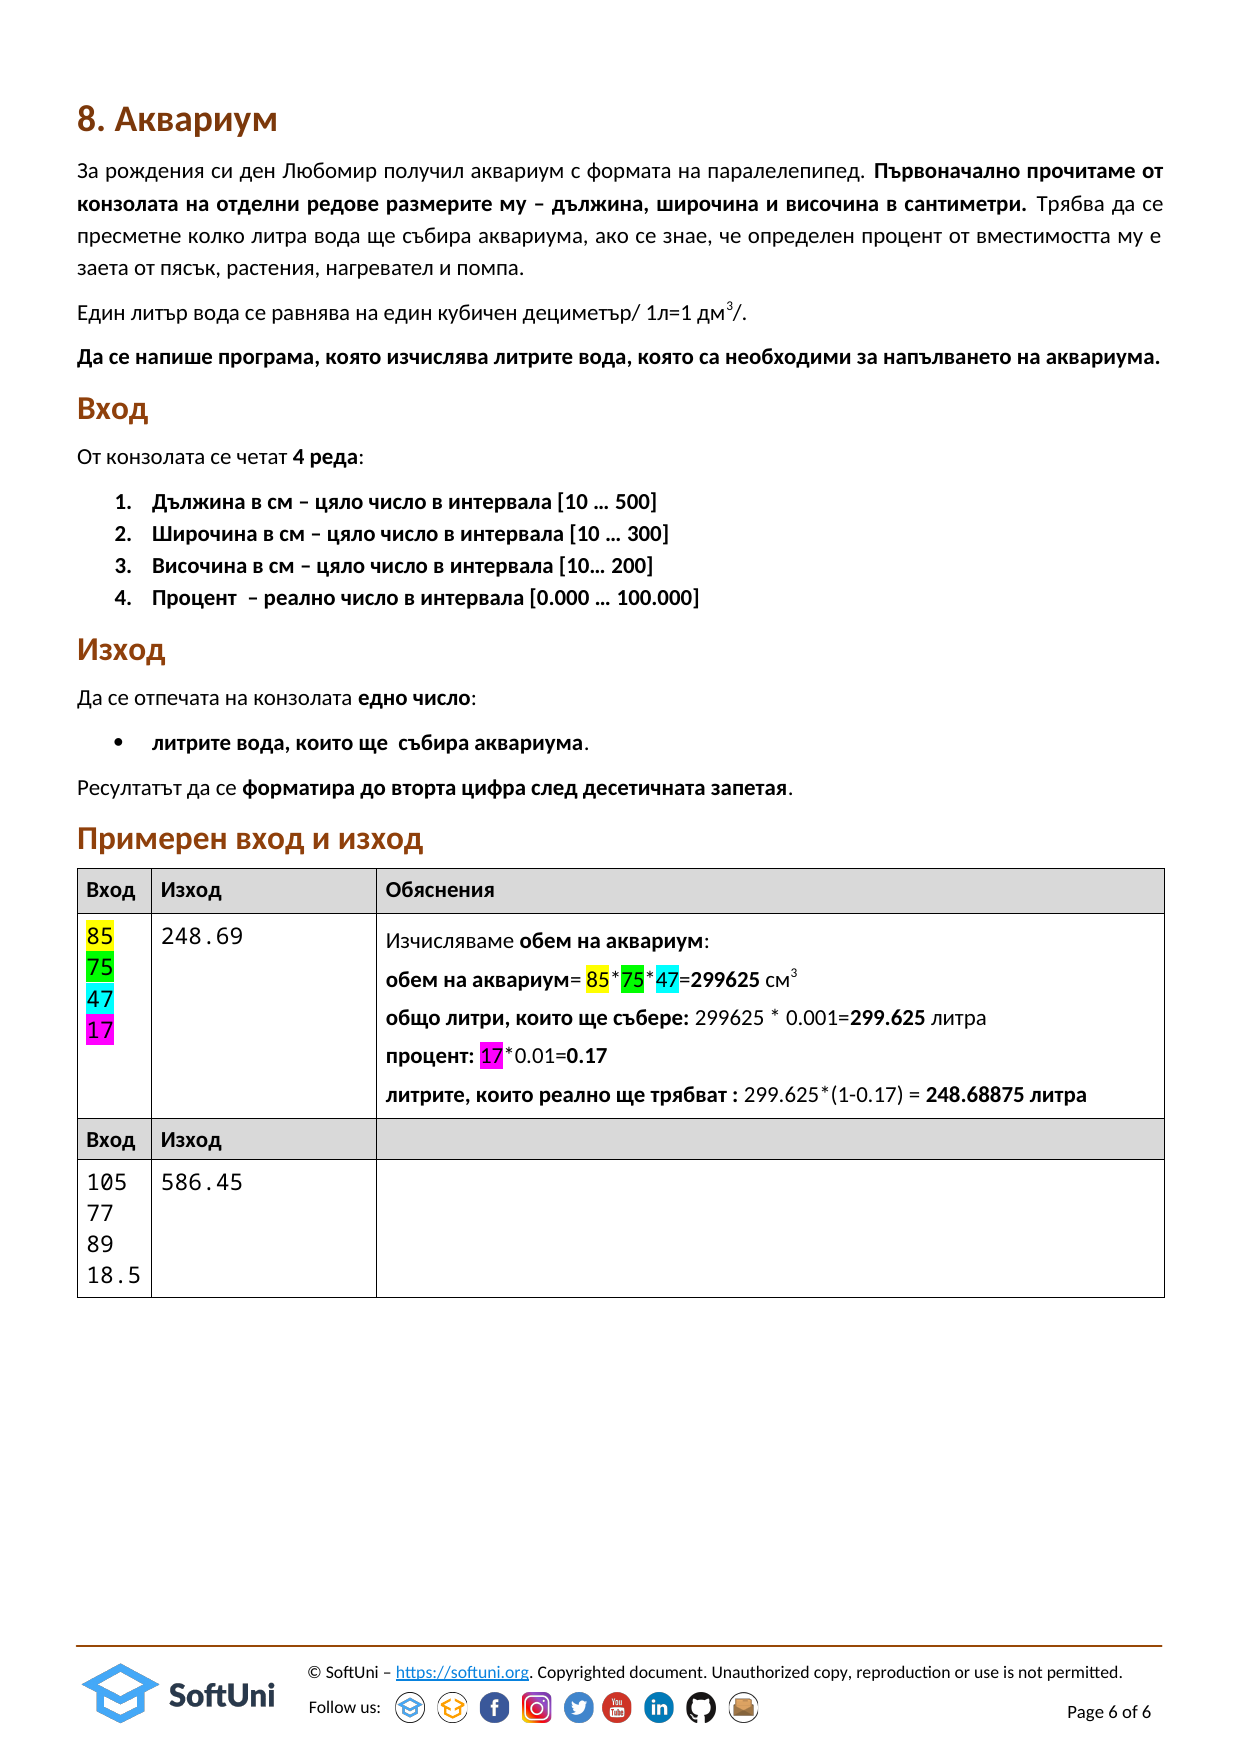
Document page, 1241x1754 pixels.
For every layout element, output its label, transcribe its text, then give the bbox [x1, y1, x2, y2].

text Ресултатът да се форматира до вторта цифра след десетичната запетая. [77, 773, 1163, 801]
table_header Изход [152, 869, 376, 913]
text От конзолата се четат 4 реда: [77, 442, 1163, 470]
picture [602, 1692, 632, 1723]
table_cell 248.69 [152, 914, 376, 1118]
text Да се напише програма, която изчислява литрите вода, която са необходими за напълването на аквариума. [77, 342, 1163, 370]
list Височина в см – цяло число в интервала [10… 200] [114, 551, 1163, 579]
list Дължина в см – цяло число в интервала [10 … 500] [114, 487, 1163, 515]
picture [686, 1692, 716, 1723]
picture [644, 1714, 653, 1723]
subtitle Примерен вход и изход [77, 817, 1163, 858]
table_cell [377, 1119, 1164, 1159]
list литрите вода, които ще събира аквариума. [114, 728, 1163, 756]
subtitle Изход [77, 628, 1163, 669]
text Да се отпечата на конзолата едно число: [77, 683, 1163, 711]
picture [75, 1658, 281, 1729]
table_header Вход [78, 869, 151, 913]
table_cell Изчисляваме обем на аквариум: обем на аквариум= 85*75*47=299625 см3 общо литри, които ще събере: 299625 * 0.001=299.625 литра процент: 17*0.01=0.17 литрите, които реално ще трябват : 299.625*(1-0.17) = 248.68875 литра [377, 914, 1164, 1118]
picture [644, 1692, 653, 1701]
table_cell Вход [78, 1119, 151, 1159]
subtitle Вход [77, 387, 1163, 428]
picture [564, 1692, 594, 1723]
text Един литър вода се равнява на един кубичен дециметър/ 1л=1 дм3/. [77, 298, 1163, 326]
picture [665, 1714, 674, 1723]
picture [665, 1692, 674, 1701]
subtitle Аквариум [77, 95, 1163, 141]
list Процент – реално число в интервала [0.000 … 100.000] [114, 583, 1163, 611]
table_cell [377, 1160, 1164, 1297]
table_cell 85 75 47 17 [78, 914, 151, 1118]
picture [658, 1705, 667, 1714]
table_cell 105 77 89 18.5 [78, 1160, 151, 1297]
picture [728, 1692, 759, 1723]
text За рождения си ден Любомир получил аквариум с формата на паралелепипед. Първоначално прочитаме от конзолата на отделни редове размерите му – дължина, широчина и височина в сантиметри. Трябва да се пресметне колко литра вода ще събира аквариума, ако се знае, че определен процент от вместимостта му е заета от пясък, растения, нагревател и помпа. [77, 156, 1163, 281]
list Широчина в см – цяло число в интервала [10 … 300] [114, 519, 1163, 547]
picture [522, 1692, 552, 1723]
table_header Обяснения [377, 869, 1164, 913]
picture [395, 1692, 425, 1723]
table_cell 586.45 [152, 1160, 376, 1297]
table_cell Изход [152, 1119, 376, 1159]
picture [479, 1692, 510, 1723]
picture [437, 1692, 468, 1723]
